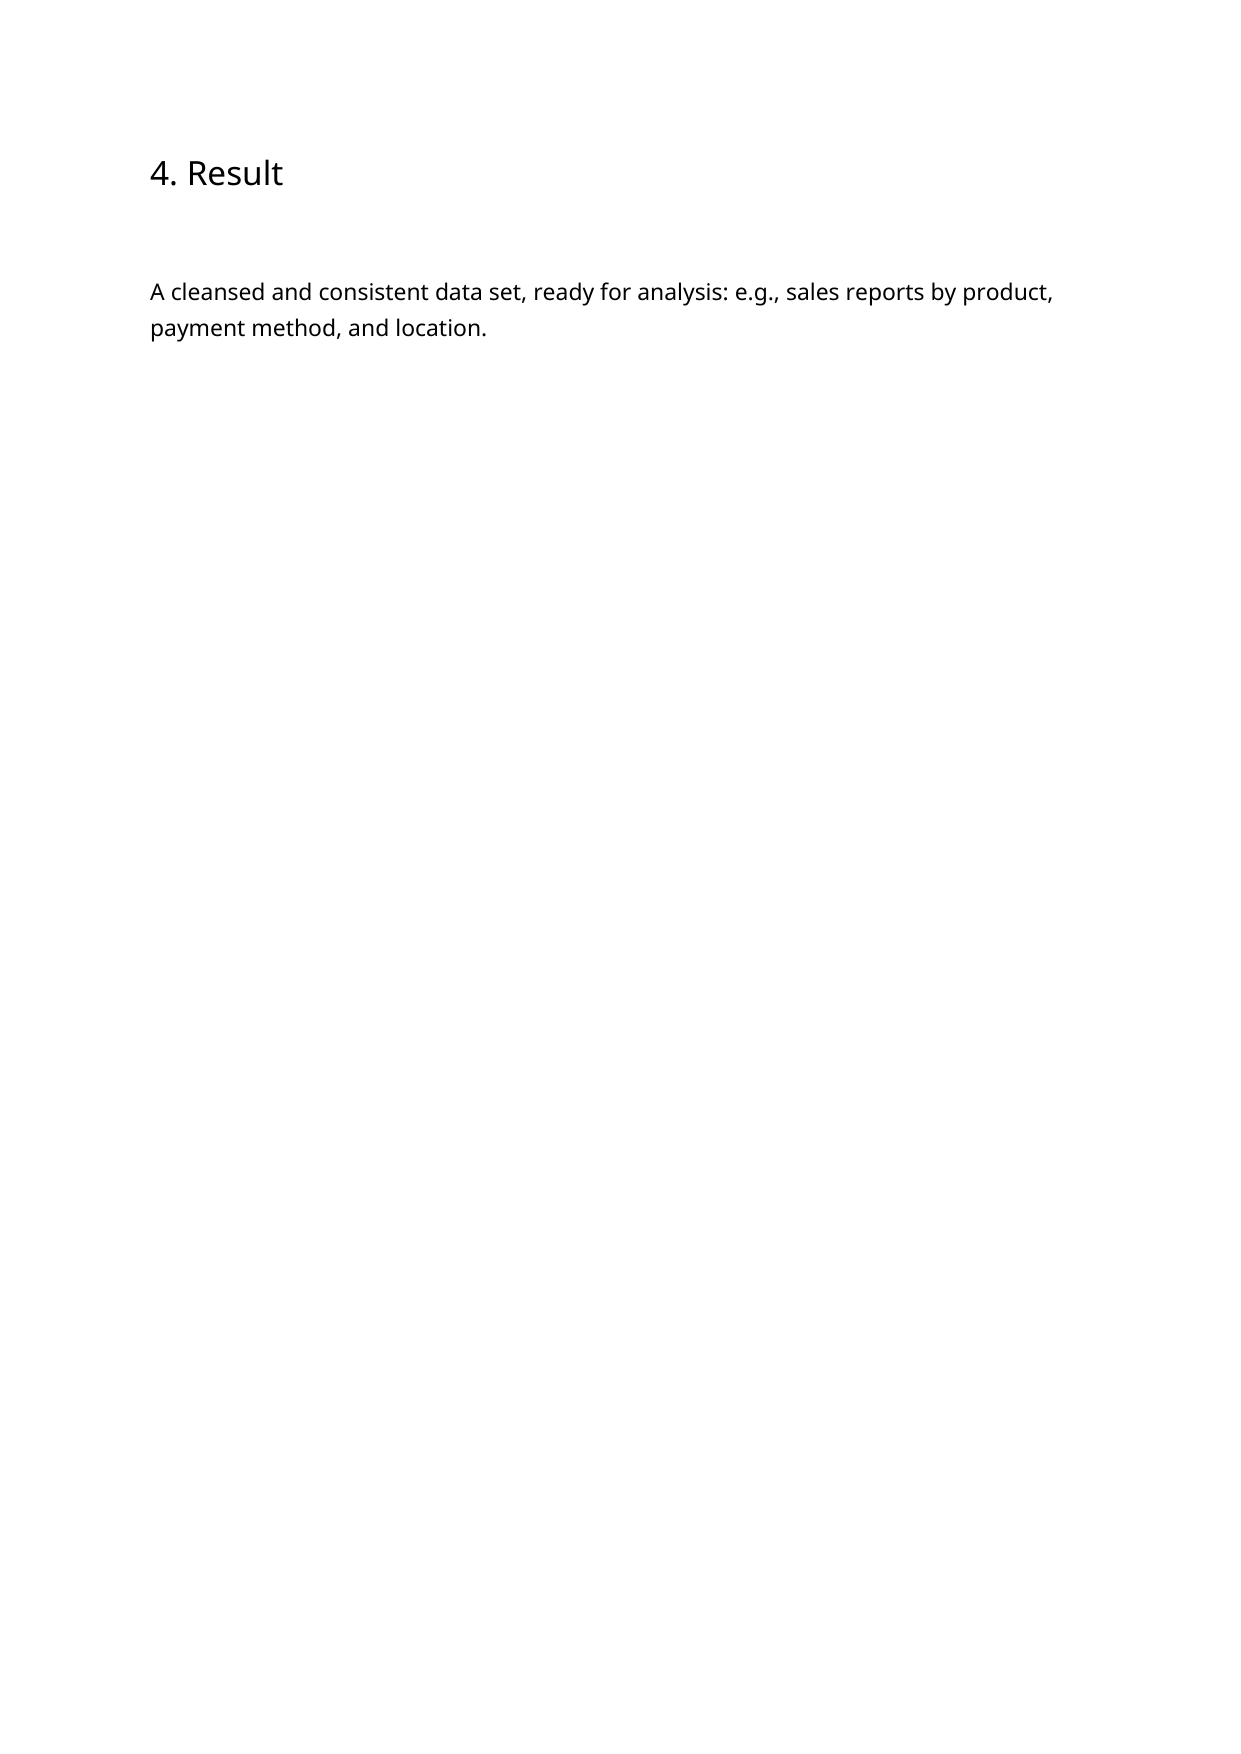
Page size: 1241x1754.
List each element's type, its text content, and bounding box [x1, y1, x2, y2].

text 4. Result [150, 150, 1090, 195]
text A cleansed and consistent data set, ready for analysis: e.g., sales reports by product, payment method, and location. [150, 275, 1090, 343]
